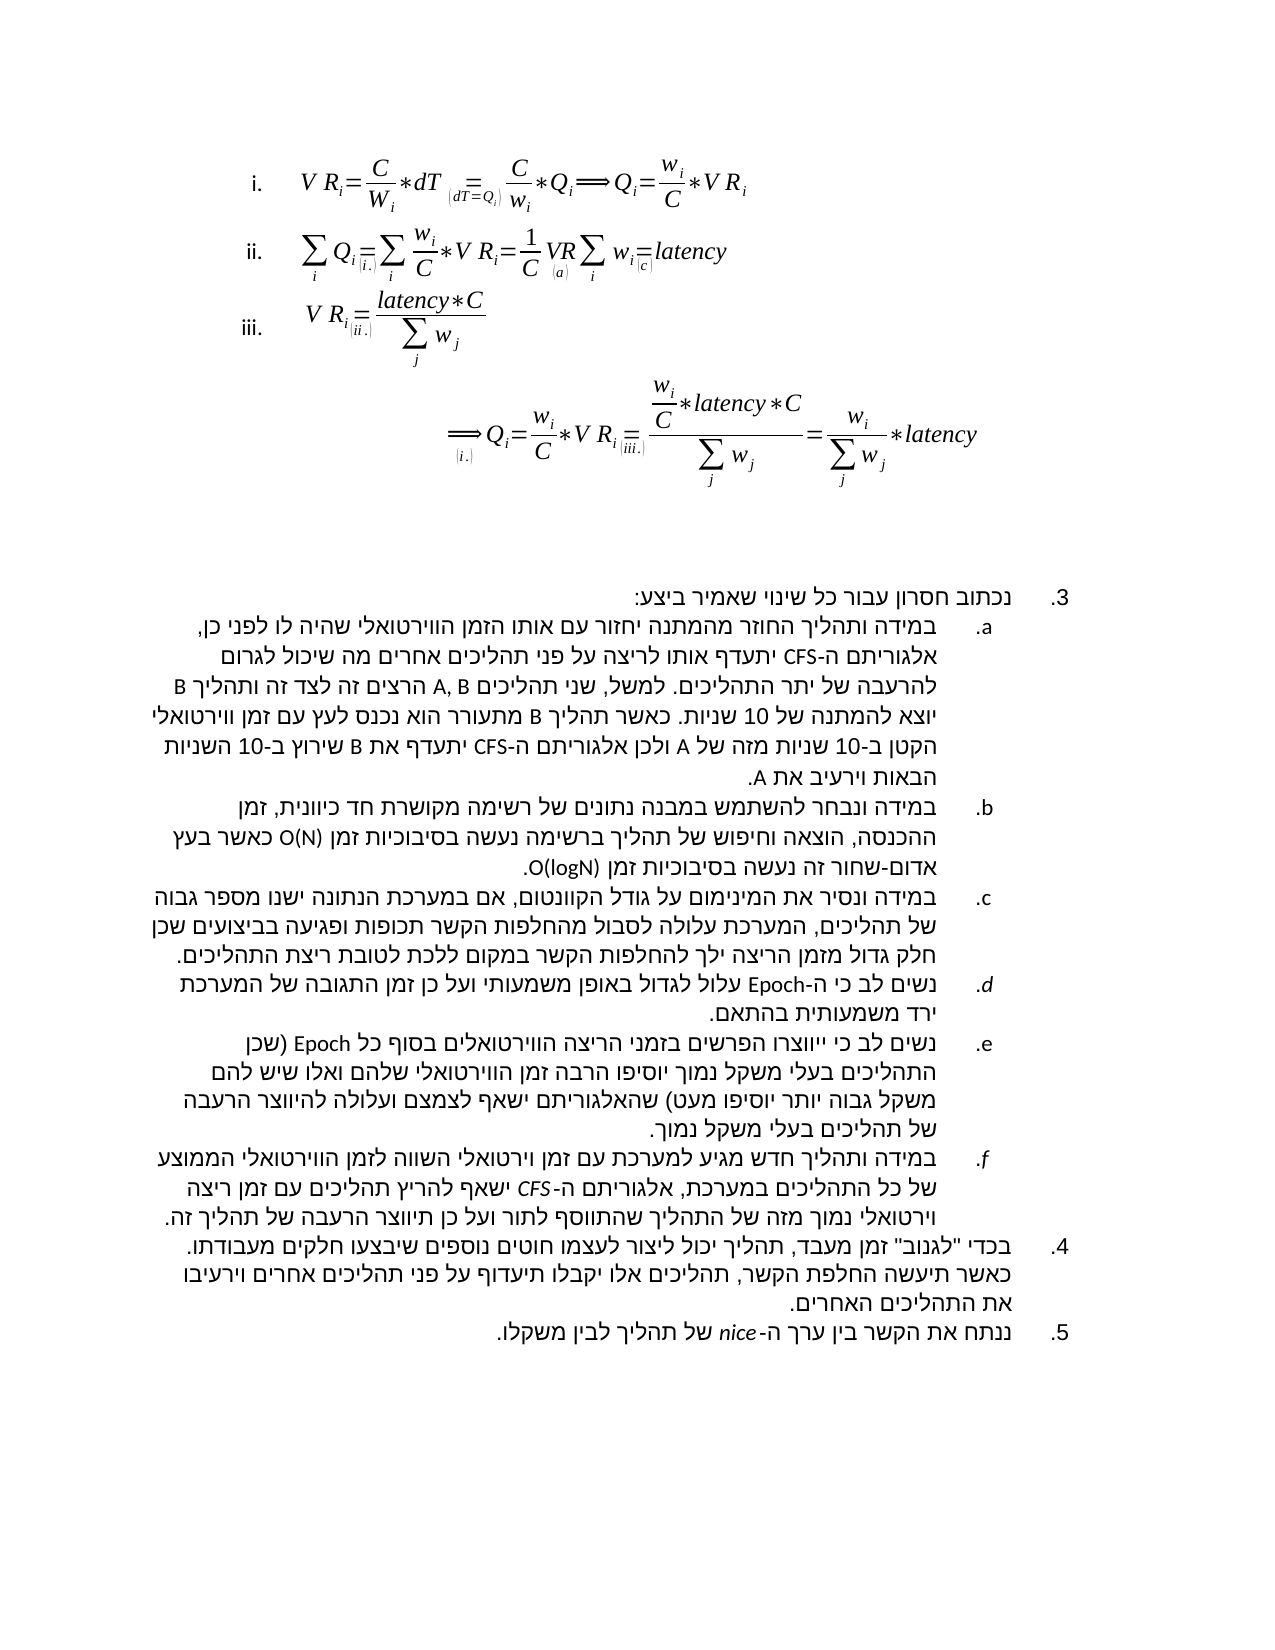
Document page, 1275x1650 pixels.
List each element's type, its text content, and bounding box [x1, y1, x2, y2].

list נכתוב חסרון עבור כל שינוי שאמיר ביצע: [150, 584, 1050, 610]
list במידה ונבחר להשתמש במבנה נתונים של רשימה מקושרת חד כיוונית, זמן ההכנסה, הוצאה וחיפוש של תהליך ברשימה נעשה בסיבוכיות זמן O(N) כאשר בעץ אדום-שחור זה נעשה בסיבוכיות זמן O(logN). [150, 793, 975, 881]
list במידה ותהליך החוזר מהמתנה יחזור עם אותו הזמן הווירטואלי שהיה לו לפני כן, אלגוריתם ה-CFS יתעדף אותו לריצה על פני תהליכים אחרים מה שיכול לגרום להרעבה של יתר התהליכים. למשל, שני תהליכים A, B הרצים זה לצד זה ותהליך B יוצא להמתנה של 10 שניות. כאשר תהליך B מתעורר הוא נכנס לעץ עם זמן ווירטואלי הקטן ב-10 שניות מזה של A ולכן אלגוריתם ה-CFS יתעדף את B שירוץ ב-10 השניות הבאות וירעיב את A. [150, 612, 975, 791]
list נשים לב כי ה-Epoch עלול לגדול באופן משמעותי ועל כן זמן התגובה של המערכת ירד משמעותית בהתאם. [150, 970, 975, 1027]
list נשים לב כי ייווצרו הפרשים בזמני הריצה הווירטואלים בסוף כל Epoch (שכן התהליכים בעלי משקל נמוך יוסיפו הרבה זמן הווירטואלי שלהם ואלו שיש להם משקל גבוה יותר יוסיפו מעט) שהאלגוריתם ישאף לצמצם ועלולה להיווצר הרעבה של תהליכים בעלי משקל נמוך. [150, 1029, 975, 1142]
list ננתח את הקשר בין ערך ה-nice של תהליך לבין משקלו. [150, 1318, 1050, 1346]
list במידה ותהליך חדש מגיע למערכת עם זמן וירטואלי השווה לזמן הווירטואלי הממוצע של כל התהליכים במערכת, אלגוריתם ה-CFS ישאף להריץ תהליכים עם זמן ריצה וירטואלי נמוך מזה של התהליך שהתווסף לתור ועל כן תיווצר הרעבה של תהליך זה. [150, 1144, 975, 1231]
list במידה ונסיר את המינימום על גודל הקוונטום, אם במערכת הנתונה ישנו מספר גבוה של תהליכים, המערכת עלולה לסבול מהחלפות הקשר תכופות ופגיעה בביצועים שכן חלק גדול מזמן הריצה ילך להחלפות הקשר במקום ללכת לטובת ריצת התהליכים. [150, 883, 975, 968]
